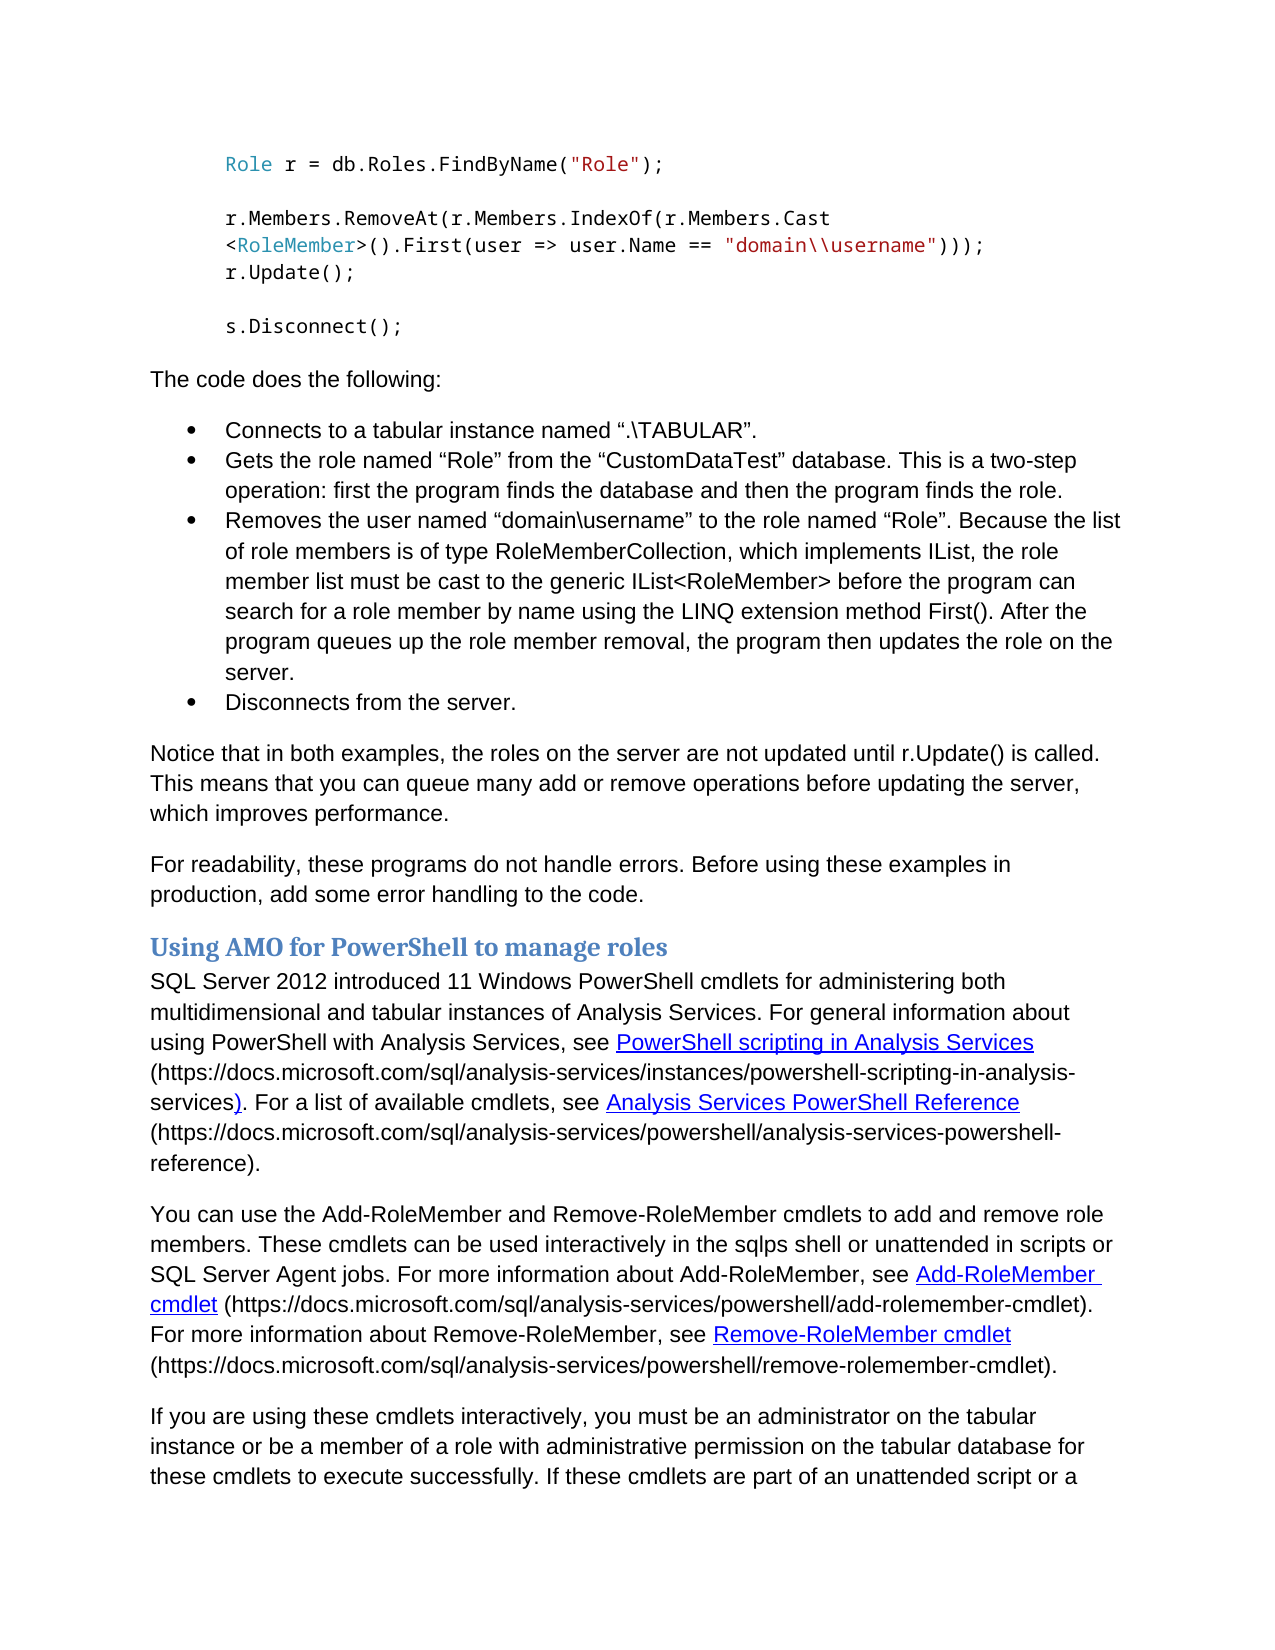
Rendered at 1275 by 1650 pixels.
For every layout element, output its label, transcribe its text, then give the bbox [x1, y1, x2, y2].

text r.Members.RemoveAt(r.Members.IndexOf(r.Members.Cast<RoleMember>().First(user => user.Name == "domain\\username"))); [225, 204, 1125, 258]
text r.Update(); [225, 258, 1125, 285]
text You can use the Add-RoleMember and Remove-RoleMember cmdlets to add and remove role members. These cmdlets can be used interactively in the sqlps shell or unattended in scripts or SQL Server Agent jobs. For more information about Add-RoleMember, see Add-RoleMember cmdlet (https://docs.microsoft.com/sql/analysis-services/powershell/add-rolemember-cmdlet). For more information about Remove-RoleMember, see Remove-RoleMember cmdlet (https://docs.microsoft.com/sql/analysis-services/powershell/remove-rolemember-cmdlet). [150, 1201, 1125, 1378]
text s.Disconnect(); [225, 312, 1125, 339]
list Connects to a tabular instance named “.\TABULAR”. [187, 417, 1125, 443]
text SQL Server 2012 introduced 11 Windows PowerShell cmdlets for administering both multidimensional and tabular instances of Analysis Services. For general information about using PowerShell with Analysis Services, see PowerShell scripting in Analysis Services (https://docs.microsoft.com/sql/analysis-services/instances/powershell-scripting-in-analysis-services). For a list of available cmdlets, see Analysis Services PowerShell Reference (https://docs.microsoft.com/sql/analysis-services/powershell/analysis-services-powershell-reference). [150, 968, 1125, 1176]
list Disconnects from the server. [187, 689, 1125, 715]
text Role r = db.Roles.FindByName("Role"); [225, 150, 1125, 177]
list Removes the user named “domain\username” to the role named “Role”. Because the list of role members is of type RoleMemberCollection, which implements IList, the role member list must be cast to the generic IList<RoleMember> before the program can search for a role member by name using the LINQ extension method First(). After the program queues up the role member removal, the program then updates the role on the server. [187, 507, 1125, 685]
text Notice that in both examples, the roles on the server are not updated until r.Update() is called. This means that you can queue many add or remove operations before updating the server, which improves performance. [150, 740, 1125, 827]
text The code does the following: [150, 366, 1125, 392]
subtitle Using AMO for PowerShell to manage roles [150, 932, 1125, 964]
text For readability, these programs do not handle errors. Before using these examples in production, add some error handling to the code. [150, 851, 1125, 908]
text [150, 1403, 1125, 1489]
